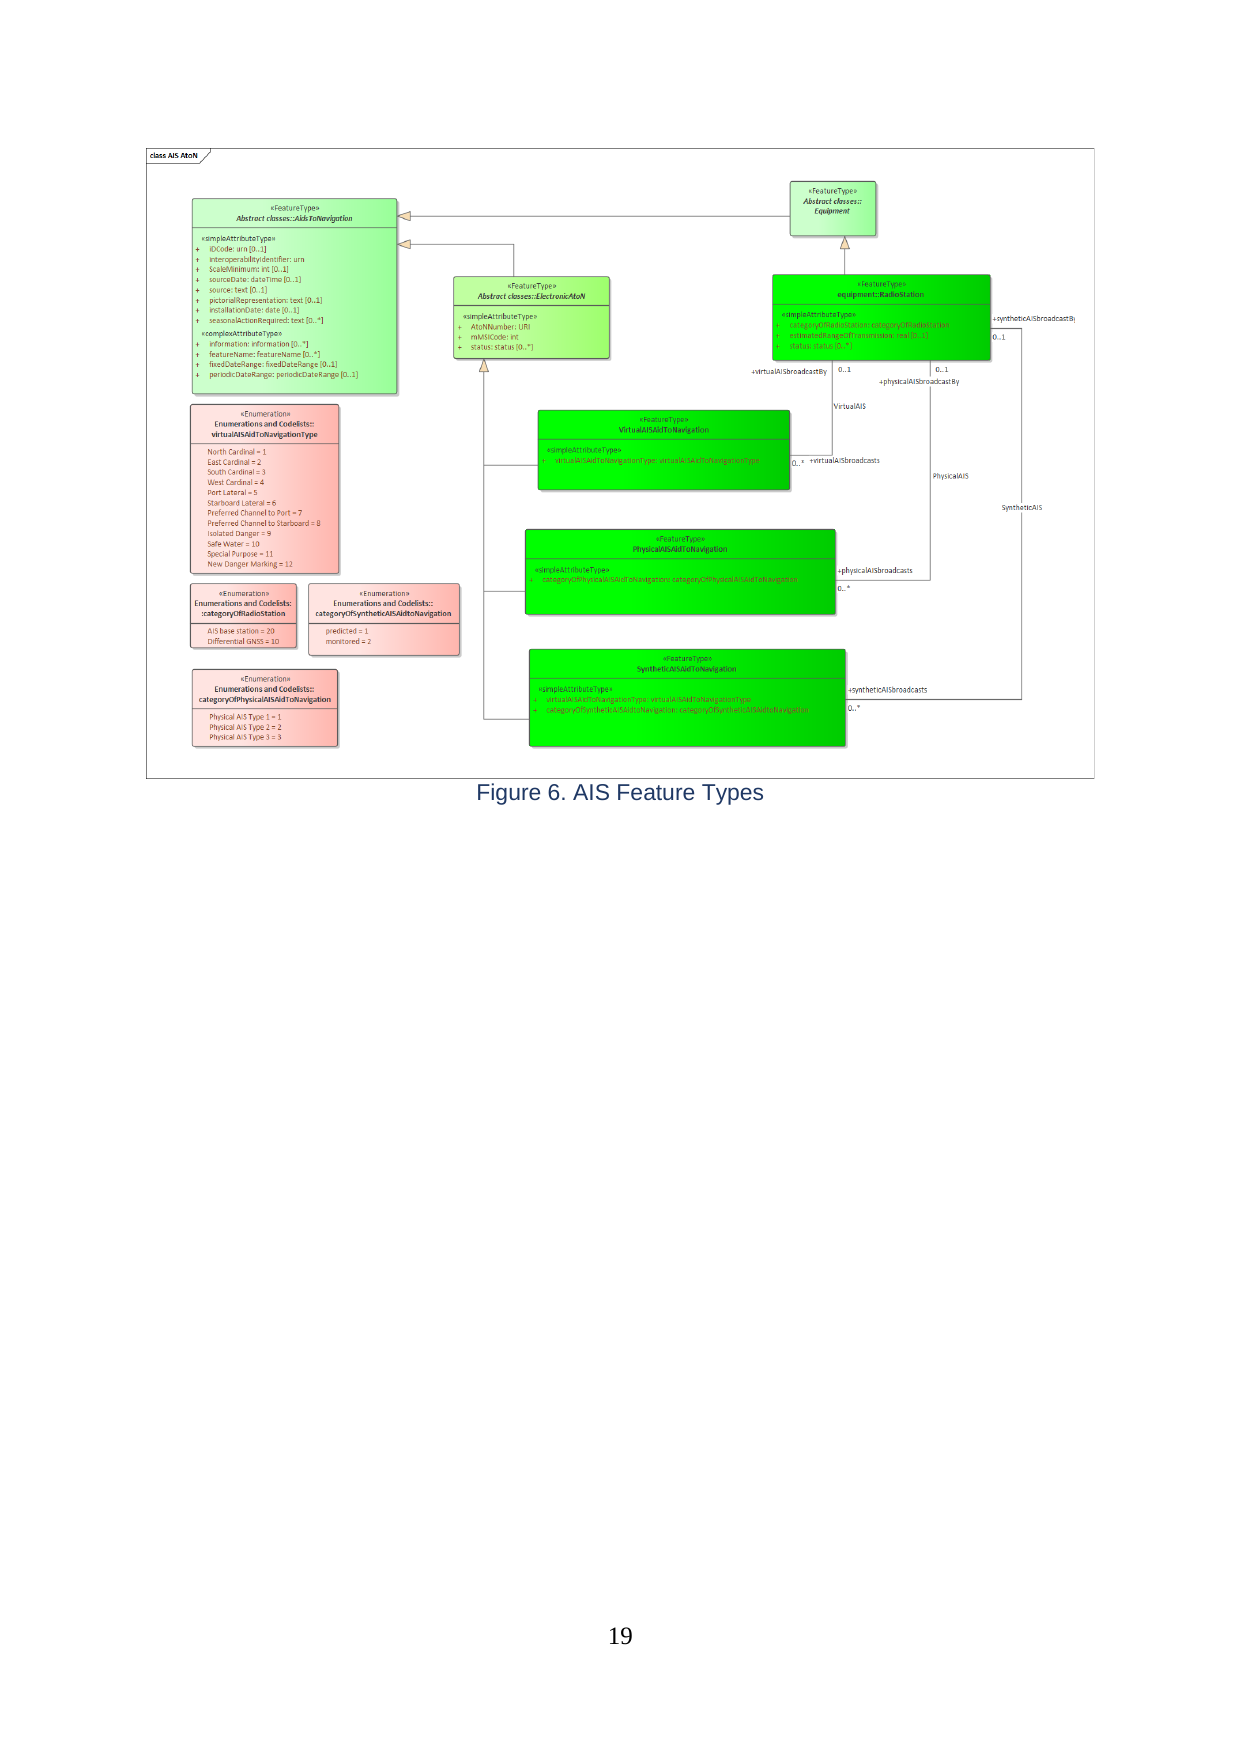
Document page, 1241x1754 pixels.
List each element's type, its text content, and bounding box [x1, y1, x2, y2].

picture [145, 147, 1095, 779]
text Figure 6. AIS Feature Types [146, 779, 1094, 805]
